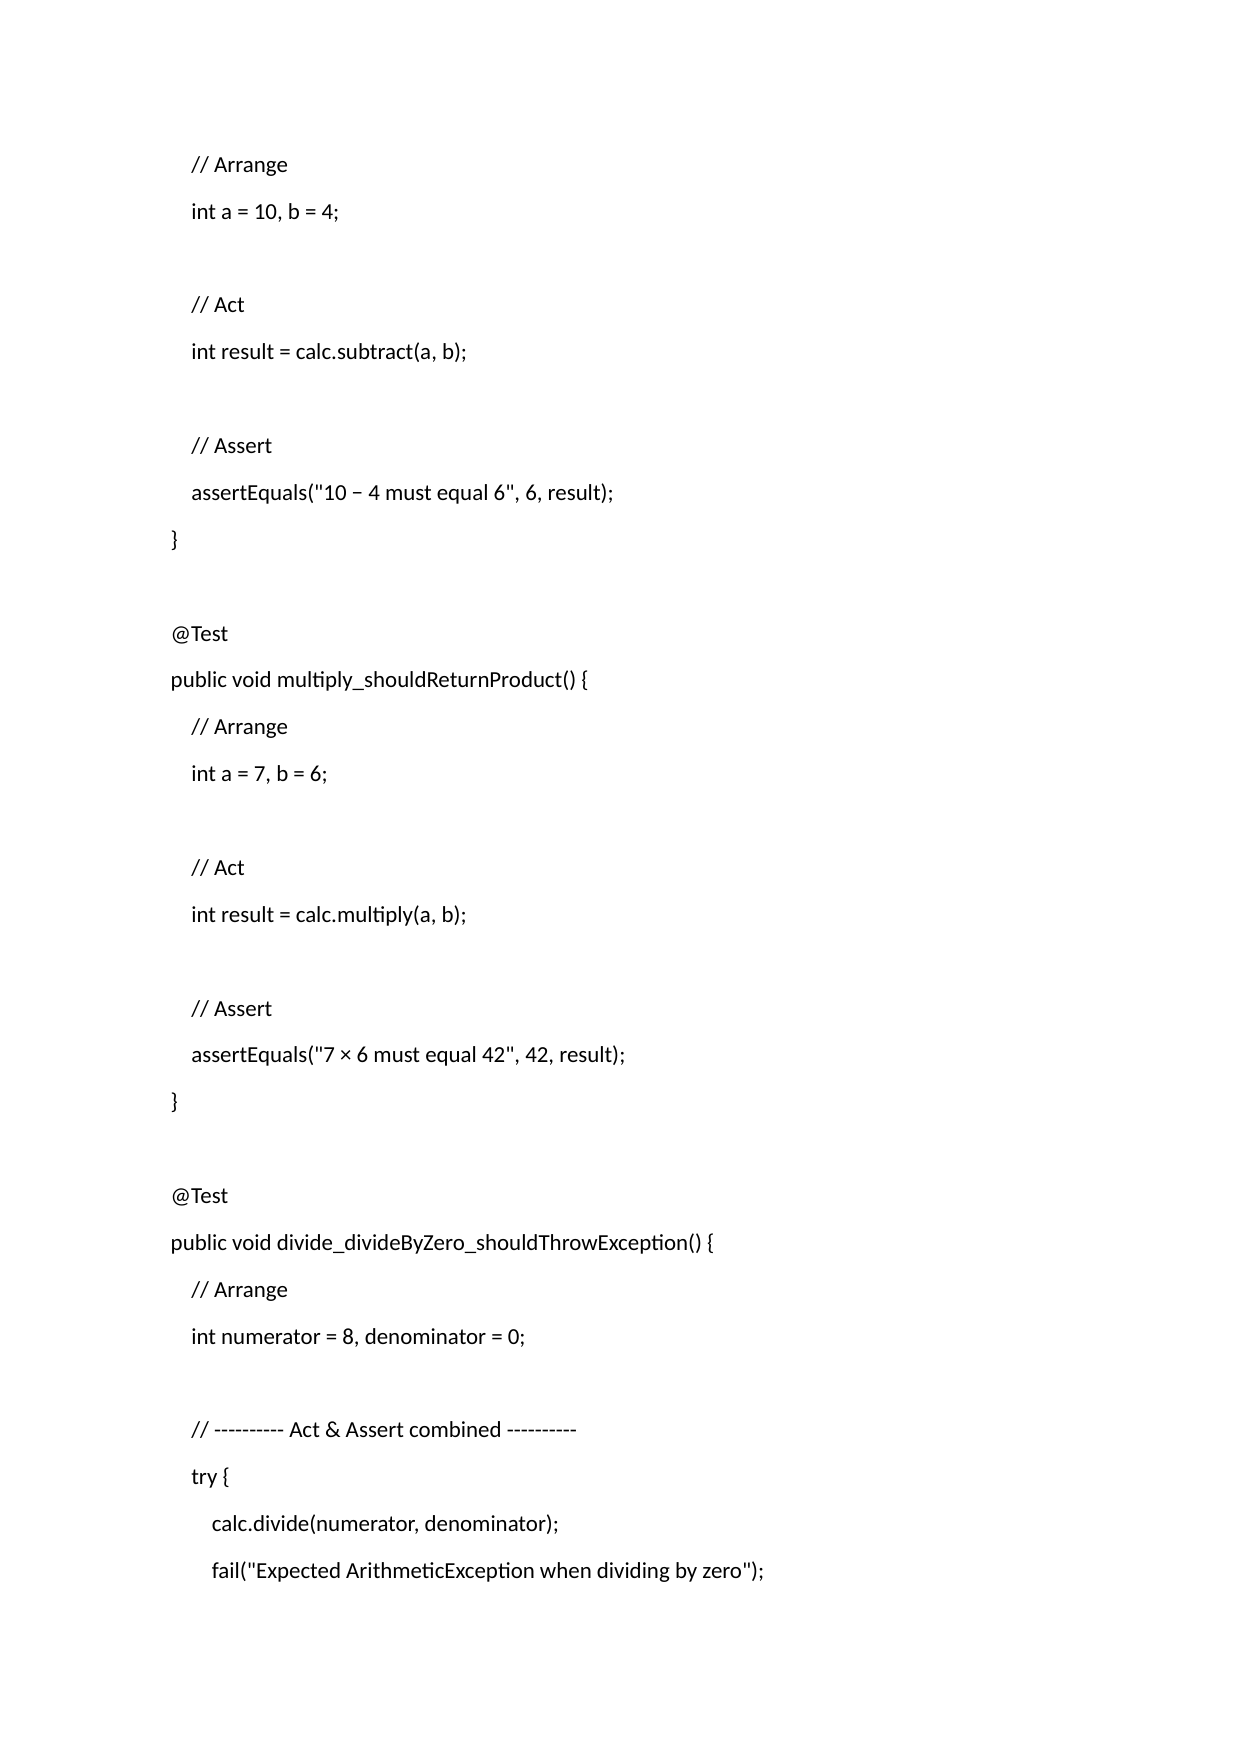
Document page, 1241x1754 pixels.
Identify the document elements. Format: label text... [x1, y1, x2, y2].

text @Test [150, 1181, 1090, 1209]
text fail("Expected ArithmeticException when dividing by zero"); [150, 1556, 1090, 1584]
text } [150, 525, 1090, 553]
text // Act [150, 853, 1090, 881]
text @Test [150, 619, 1090, 647]
text // Act [150, 291, 1090, 319]
text assertEquals("7 × 6 must equal 42", 42, result); [150, 1041, 1090, 1069]
text int a = 10, b = 4; [150, 197, 1090, 225]
text // Assert [150, 994, 1090, 1022]
text try { [150, 1462, 1090, 1491]
text // Assert [150, 431, 1090, 459]
text // Arrange [150, 150, 1090, 178]
text } [150, 1087, 1090, 1116]
text public void multiply_shouldReturnProduct() { [150, 666, 1090, 694]
text int numerator = 8, denominator = 0; [150, 1322, 1090, 1350]
text int a = 7, b = 6; [150, 759, 1090, 787]
text public void divide_divideByZero_shouldThrowException() { [150, 1228, 1090, 1256]
text int result = calc.multiply(a, b); [150, 900, 1090, 928]
text int result = calc.subtract(a, b); [150, 337, 1090, 366]
text // ---------- Act & Assert combined ---------- [150, 1416, 1090, 1444]
text calc.divide(numerator, denominator); [150, 1509, 1090, 1537]
text // Arrange [150, 1275, 1090, 1303]
text // Arrange [150, 712, 1090, 741]
text assertEquals("10 − 4 must equal 6", 6, result); [150, 478, 1090, 506]
